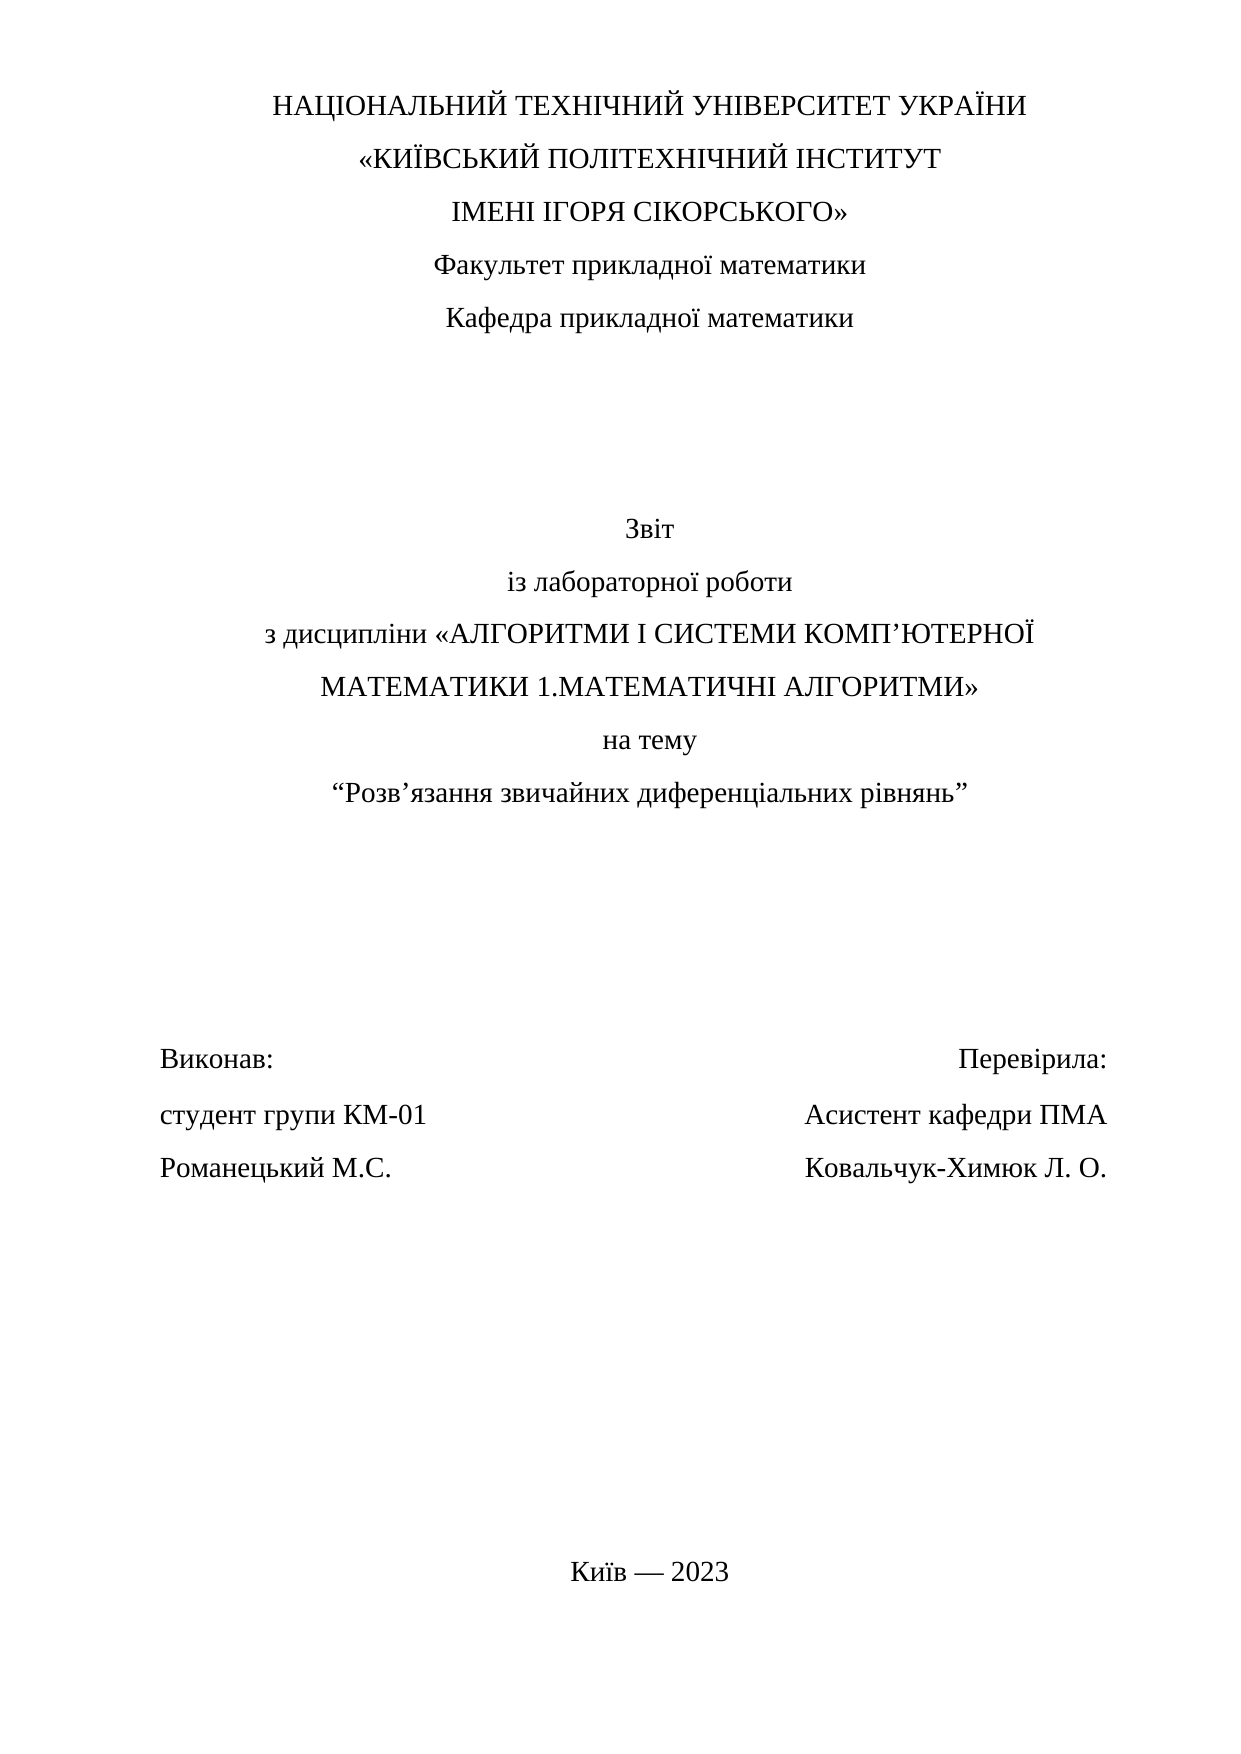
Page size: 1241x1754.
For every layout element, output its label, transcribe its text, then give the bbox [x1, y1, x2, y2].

text Кафедра прикладної математики [148, 300, 1152, 333]
text ІМЕНІ ІГОРЯ СІКОРСЬКОГО» [148, 194, 1152, 228]
text із лабораторної роботи [148, 564, 1152, 597]
text «КИЇВСЬКИЙ ПОЛІТЕХНІЧНИЙ ІНСТИТУТ [148, 141, 1152, 175]
table_cell студент групи КМ-01 [148, 1097, 606, 1150]
text Звіт [148, 511, 1152, 544]
text Київ — 2023 [148, 1554, 1152, 1588]
text МАТЕМАТИКИ 1.МАТЕМАТИЧНІ АЛГОРИТМИ» [148, 669, 1152, 703]
table_cell Ковальчук-Химюк Л. О. [606, 1150, 1119, 1206]
table_cell Асистент кафедри ПМА [606, 1097, 1119, 1150]
text НАЦІОНАЛЬНИЙ ТЕХНІЧНИЙ УНІВЕРСИТЕТ УКРАЇНИ [148, 88, 1152, 122]
text “Розв’язання звичайних диференціальних рівнянь” [148, 775, 1152, 809]
text на тему [148, 722, 1152, 756]
table_cell Романецький М.С. [148, 1150, 606, 1206]
text Факультет прикладної математики [148, 247, 1152, 281]
table_header Виконав: [148, 1041, 606, 1097]
table_header Перевірила: [606, 1041, 1119, 1097]
text з дисципліни «АЛГОРИТМИ І СИСТЕМИ КОМП’ЮТЕРНОЇ [148, 617, 1152, 650]
